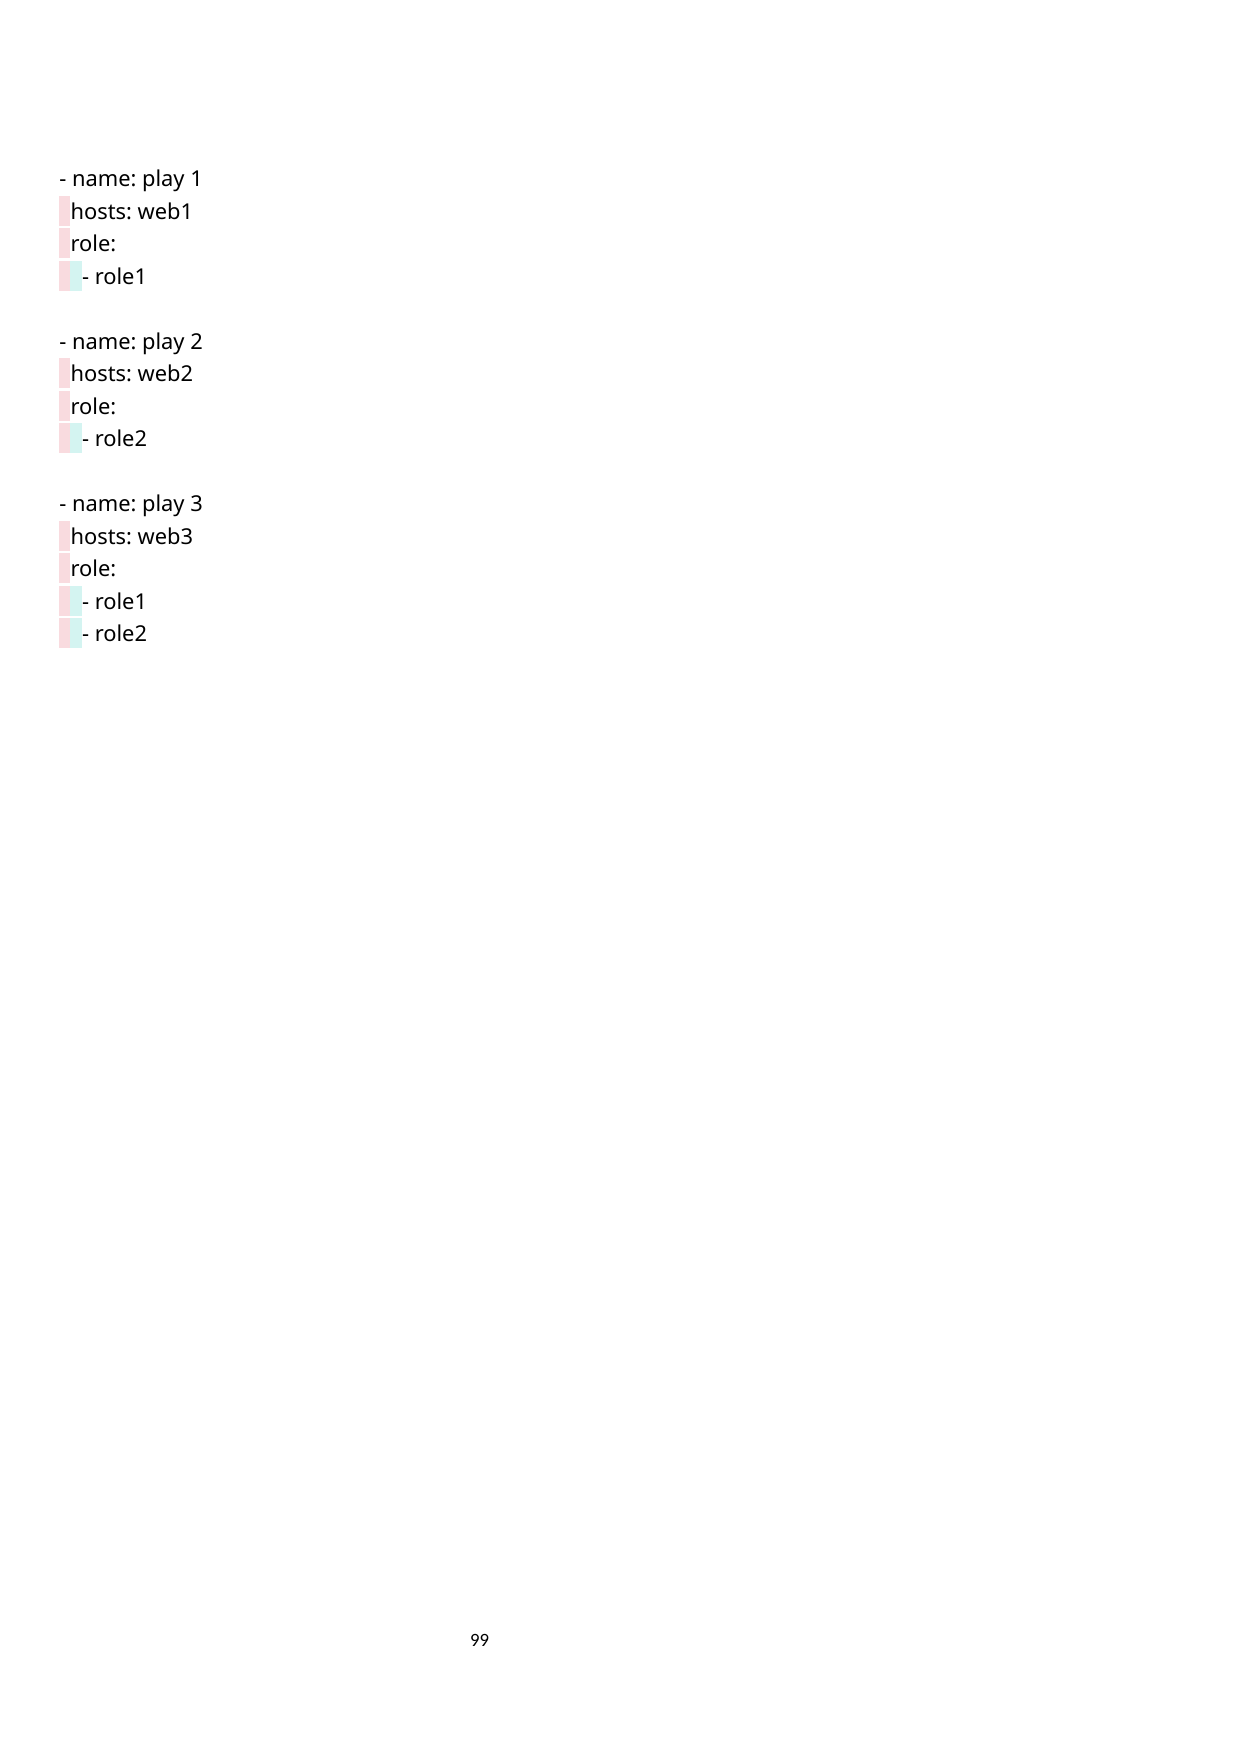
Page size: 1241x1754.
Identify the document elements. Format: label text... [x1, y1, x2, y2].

text - role1 [59, 584, 1181, 617]
text hosts: web2 [59, 357, 1181, 389]
text - role2 [59, 617, 1181, 649]
text hosts: web3 [59, 519, 1181, 552]
text - name: play 2 [59, 324, 1181, 357]
text - role1 [59, 259, 1181, 292]
text role: [59, 389, 1181, 422]
text hosts: web1 [59, 194, 1181, 227]
text role: [59, 227, 1181, 259]
text - name: play 1 [59, 162, 1181, 194]
text - name: play 3 [59, 487, 1181, 519]
text role: [59, 552, 1181, 584]
text - role2 [59, 422, 1181, 454]
